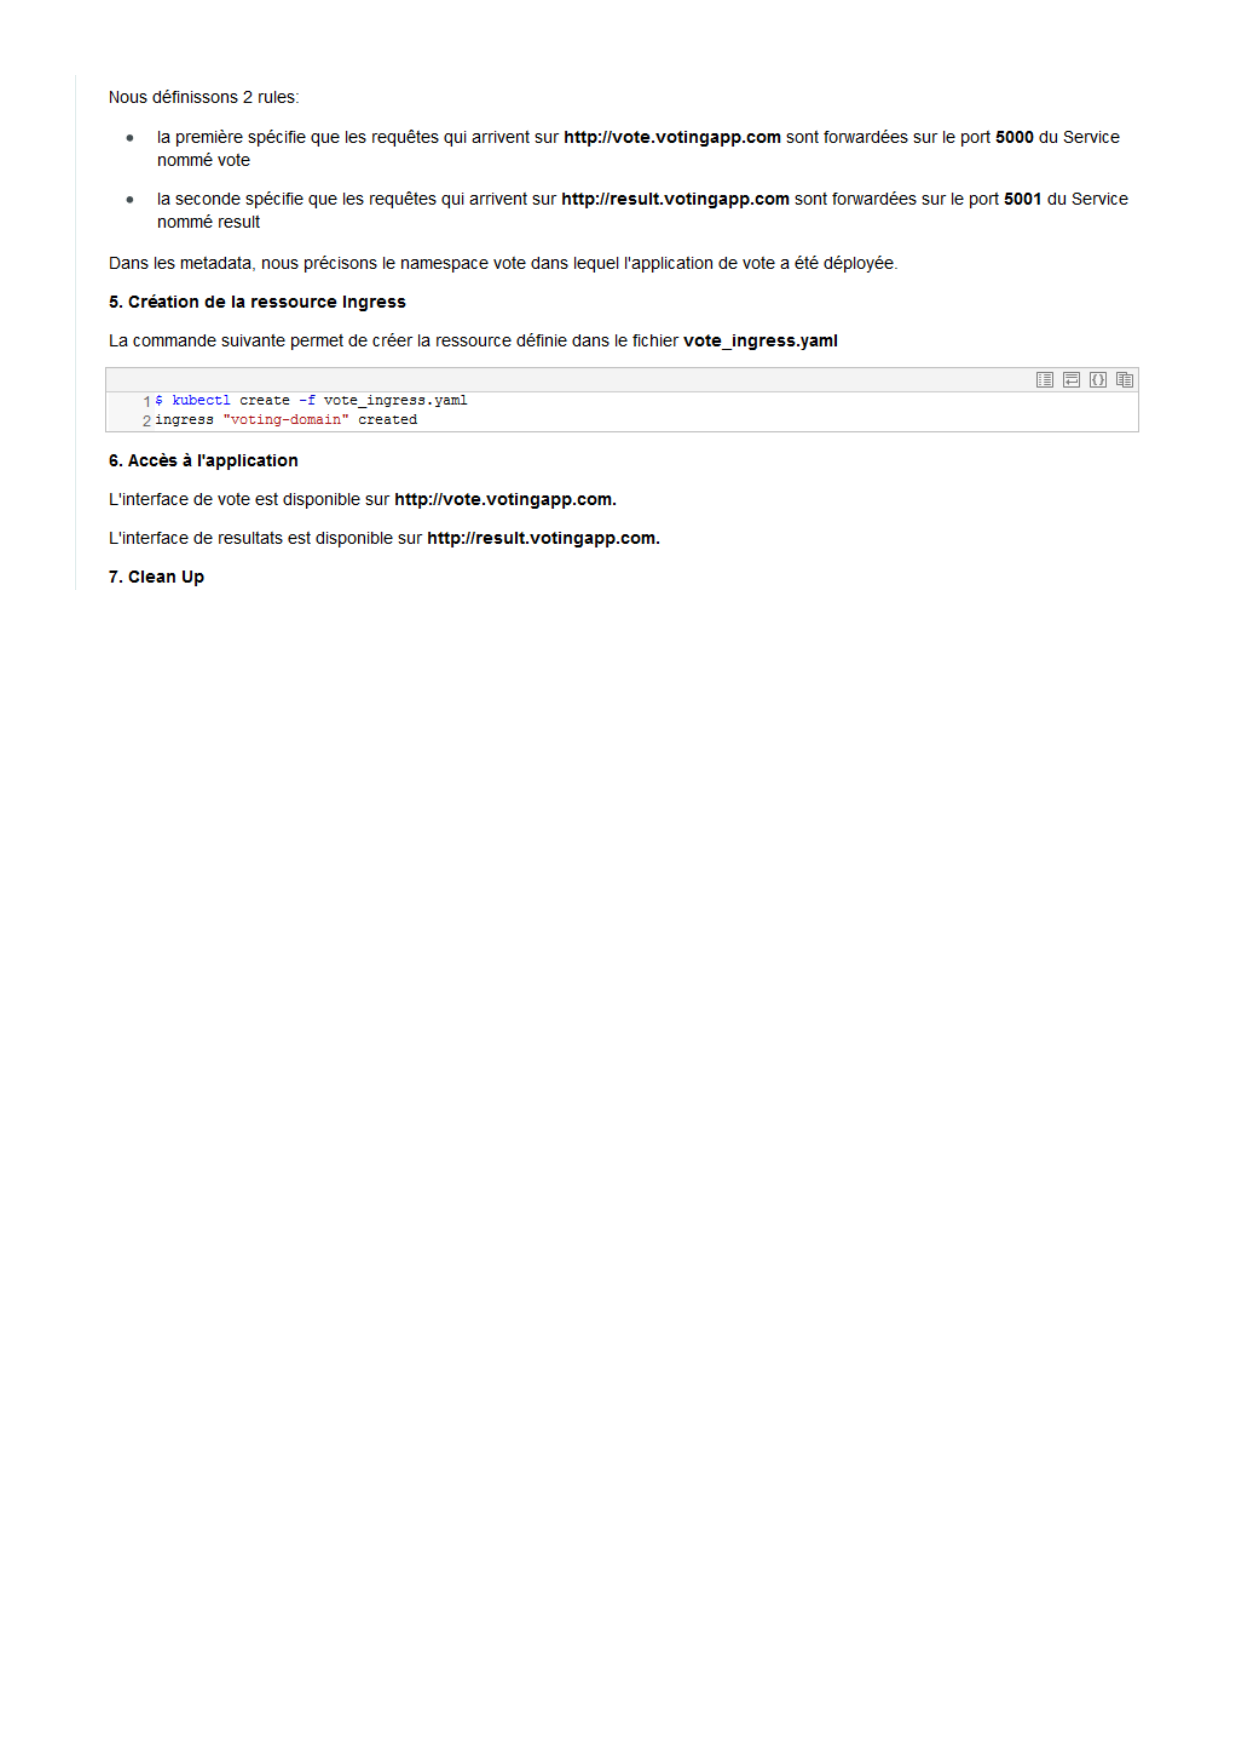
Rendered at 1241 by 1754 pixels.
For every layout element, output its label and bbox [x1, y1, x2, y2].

picture [75, 75, 1166, 590]
